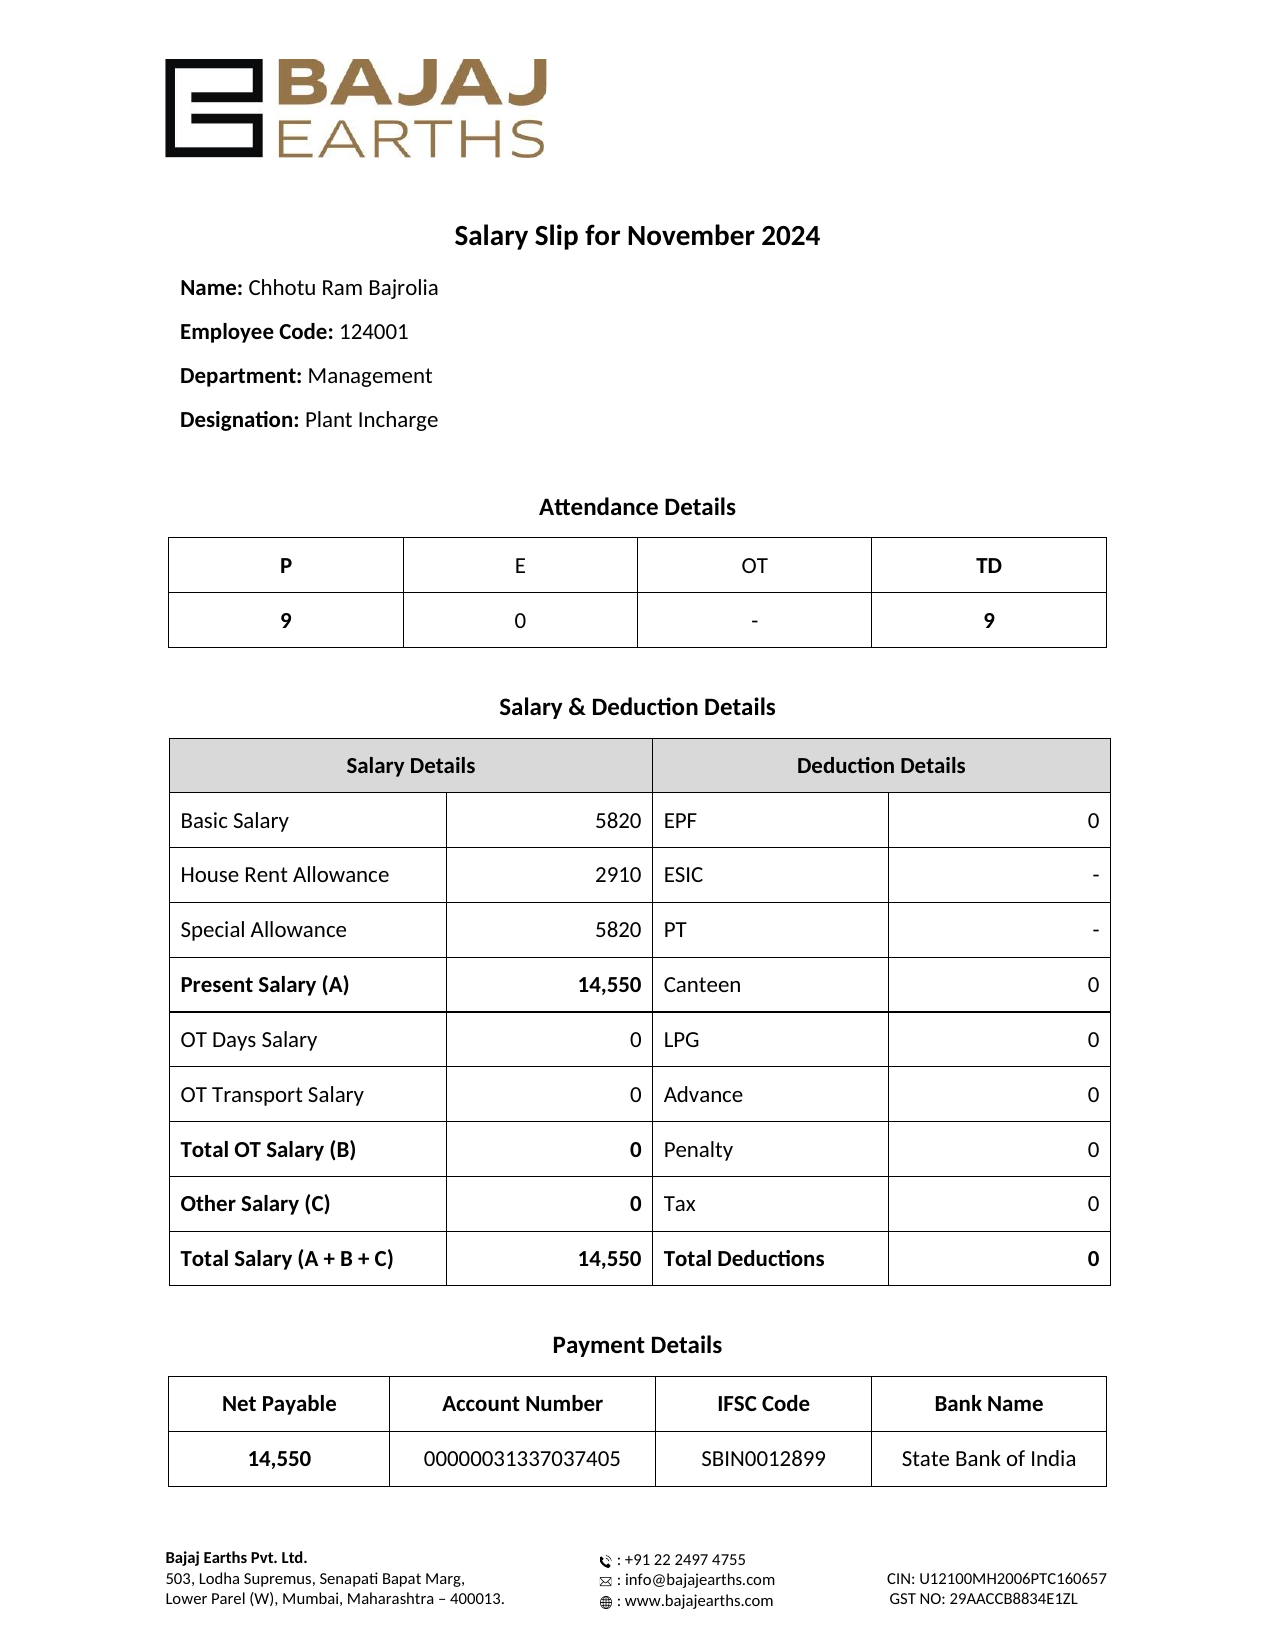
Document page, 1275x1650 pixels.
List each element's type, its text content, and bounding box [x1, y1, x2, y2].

table_cell OT Transport Salary [170, 1067, 446, 1121]
table_header Salary Details [170, 739, 652, 792]
table_cell 5820 [447, 793, 652, 847]
table_cell - [889, 848, 1110, 902]
picture [600, 1555, 612, 1568]
table_cell Present Salary (A) [170, 958, 446, 1011]
table_cell - [889, 903, 1110, 957]
table_header P [169, 538, 403, 592]
text Salary & Deduction Details [180, 690, 1095, 722]
text Department: Management [180, 360, 1095, 389]
table_cell 0 [447, 1067, 652, 1121]
picture [599, 1575, 612, 1588]
text Payment Details [180, 1328, 1095, 1360]
table_cell Special Allowance [170, 903, 446, 957]
text Designation: Plant Incharge [180, 404, 1095, 433]
picture [600, 1596, 612, 1609]
table_cell 14,550 [169, 1432, 389, 1486]
table_cell 0 [889, 1232, 1110, 1285]
table_cell 0 [889, 1067, 1110, 1121]
text Employee Code: 124001 [180, 316, 1095, 345]
table_cell SBIN0012899 [656, 1432, 871, 1486]
table_cell 14,550 [447, 958, 652, 1011]
table_cell 0 [447, 1177, 652, 1231]
table_cell 0 [447, 1013, 652, 1066]
table_cell Basic Salary [170, 793, 446, 847]
table_cell Total OT Salary (B) [170, 1122, 446, 1176]
table_cell 0 [447, 1122, 652, 1176]
text Name: Chhotu Ram Bajrolia [180, 272, 1095, 301]
text Salary Slip for November 2024 [180, 216, 1095, 253]
table_cell 0 [889, 793, 1110, 847]
table_cell 0 [889, 1177, 1110, 1231]
table_cell - [638, 593, 871, 647]
table_header Deduction Details [653, 739, 1110, 792]
table_header IFSC Code [656, 1377, 871, 1431]
table_header TD [872, 538, 1106, 592]
table_cell 5820 [447, 903, 652, 957]
table_cell House Rent Allowance [170, 848, 446, 902]
table_header Net Payable [169, 1377, 389, 1431]
table_cell Other Salary (C) [170, 1177, 446, 1231]
text Attendance Details [180, 490, 1095, 521]
table_cell Tax [653, 1177, 888, 1231]
table_cell Canteen [653, 958, 888, 1011]
table_cell State Bank of India [872, 1432, 1106, 1486]
picture [165, 59, 547, 158]
table_header OT [638, 538, 871, 592]
table_cell OT Days Salary [170, 1013, 446, 1066]
table_cell 9 [169, 593, 403, 647]
table_cell 0 [889, 1013, 1110, 1066]
table_cell EPF [653, 793, 888, 847]
table_header Account Number [390, 1377, 655, 1431]
table_cell PT [653, 903, 888, 957]
table_cell Total Deductions [653, 1232, 888, 1285]
table_cell 0 [404, 593, 637, 647]
table_cell 14,550 [447, 1232, 652, 1285]
table_cell 9 [872, 593, 1106, 647]
table_cell 2910 [447, 848, 652, 902]
table_cell Total Salary (A + B + C) [170, 1232, 446, 1285]
table_cell Advance [653, 1067, 888, 1121]
table_cell 0 [889, 1122, 1110, 1176]
table_cell ESIC [653, 848, 888, 902]
table_cell Penalty [653, 1122, 888, 1176]
table_cell LPG [653, 1013, 888, 1066]
table_cell 00000031337037405 [390, 1432, 655, 1486]
table_header E [404, 538, 637, 592]
table_header Bank Name [872, 1377, 1106, 1431]
table_cell 0 [889, 958, 1110, 1011]
